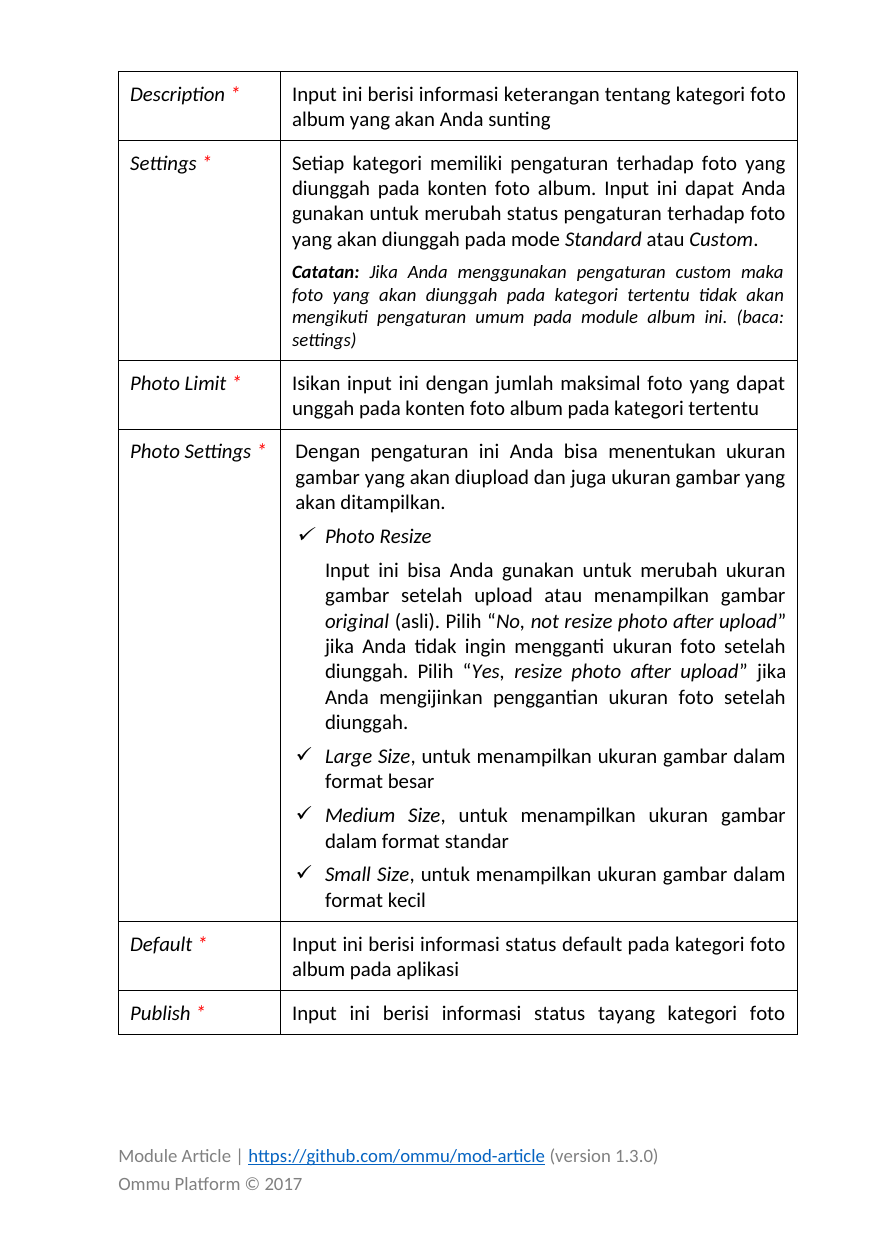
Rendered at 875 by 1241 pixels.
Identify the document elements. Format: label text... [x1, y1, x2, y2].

table_cell Publish * [119, 991, 280, 1033]
table_cell Input ini berisi informasi keterangan tentang kategori foto album yang akan Anda sunting [281, 72, 797, 140]
table_cell Default * [119, 922, 280, 990]
table_cell Photo Limit * [119, 361, 280, 429]
table_cell Setiap kategori memiliki pengaturan terhadap foto yang diunggah pada konten foto album. Input ini dapat Anda gunakan untuk merubah status pengaturan terhadap foto yang akan diunggah pada mode Standard atau Custom. Catatan: Jika Anda menggunakan pengaturan custom maka foto yang akan diunggah pada kategori tertentu tidak akan mengikuti pengaturan umum pada module album ini. (baca: settings) [281, 141, 797, 360]
table_cell Isikan input ini dengan jumlah maksimal foto yang dapat unggah pada konten foto album pada kategori tertentu [281, 361, 797, 429]
table_cell Dengan pengaturan ini Anda bisa menentukan ukuran gambar yang akan diupload dan juga ukuran gambar yang akan ditampilkan. Photo Resize Input ini bisa Anda gunakan untuk merubah ukuran gambar setelah upload atau menampilkan gambar original (asli). Pilih “No, not resize photo after upload” jika Anda tidak ingin mengganti ukuran foto setelah diunggah. Pilih “Yes, resize photo after upload” jika Anda mengijinkan penggantian ukuran foto setelah diunggah. Large Size, untuk menampilkan ukuran gambar dalam format besar Medium Size, untuk menampilkan ukuran gambar dalam format standar Small Size, untuk menampilkan ukuran gambar dalam format kecil [281, 430, 797, 921]
table_cell Description * [119, 72, 280, 140]
table_cell Settings * [119, 141, 280, 360]
table_cell Photo Settings * [119, 430, 280, 921]
table_cell Input ini berisi informasi status default pada kategori foto album pada aplikasi [281, 922, 797, 990]
